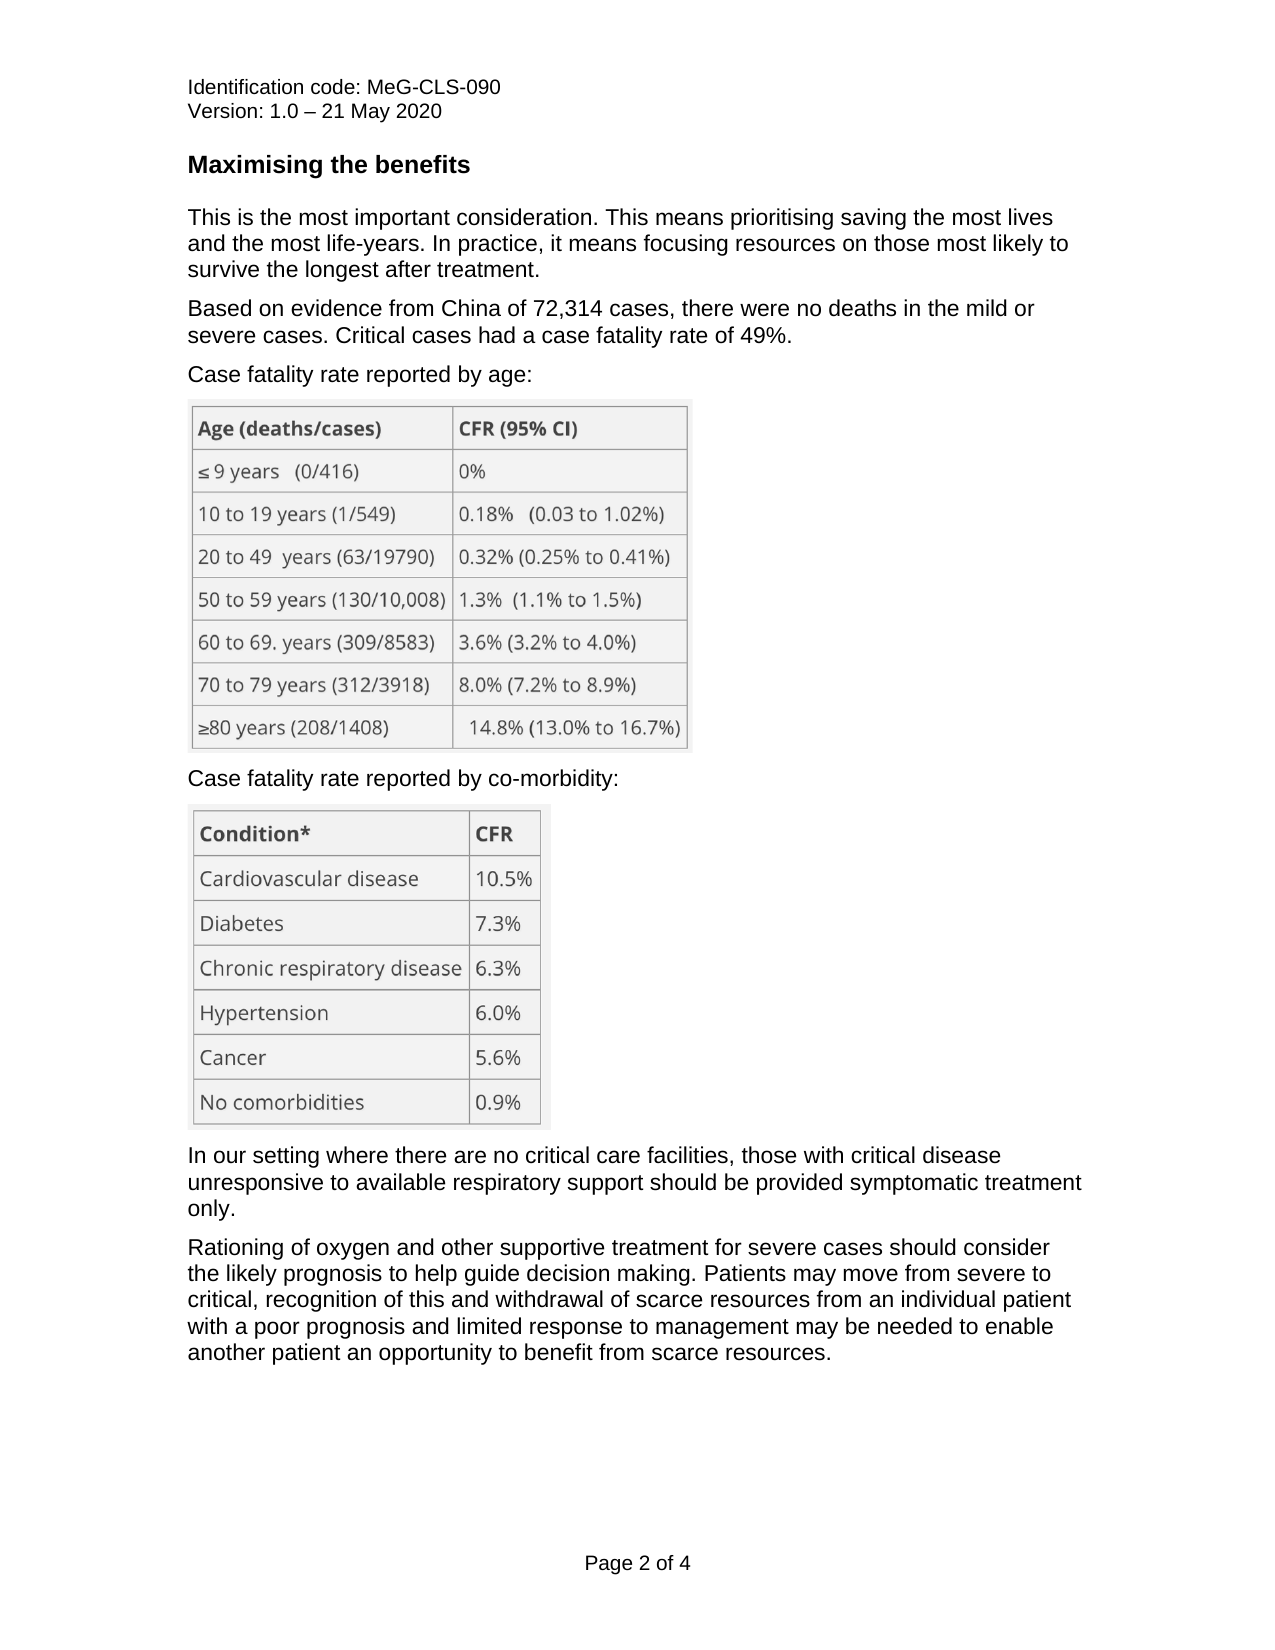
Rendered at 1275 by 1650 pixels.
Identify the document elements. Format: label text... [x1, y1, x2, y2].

text This is the most important consideration. This means prioritising saving the most lives and the most life-years. In practice, it means focusing resources on those most likely to survive the longest after treatment. [187, 204, 1087, 283]
text Case fatality rate reported by co-morbidity: [187, 765, 1087, 792]
text Rationing of oxygen and other supportive treatment for severe cases should consider the likely prognosis to help guide decision making. Patients may move from severe to critical, recognition of this and withdrawal of scarce resources from an individual patient with a poor prognosis and limited response to management may be needed to enable another patient an opportunity to benefit from scarce resources. [187, 1234, 1087, 1366]
text In our setting where there are no critical care facilities, those with critical disease unresponsive to available respiratory support should be provided symptomatic treatment only. [187, 1142, 1087, 1221]
picture [187, 804, 551, 1130]
text Case fatality rate reported by age: [187, 361, 1087, 387]
text Based on evidence from China of 72,314 cases, there were no deaths in the mild or severe cases. Critical cases had a case fatality rate of 49%. [187, 295, 1087, 348]
picture [187, 399, 693, 753]
subtitle Maximising the benefits [187, 150, 1087, 179]
